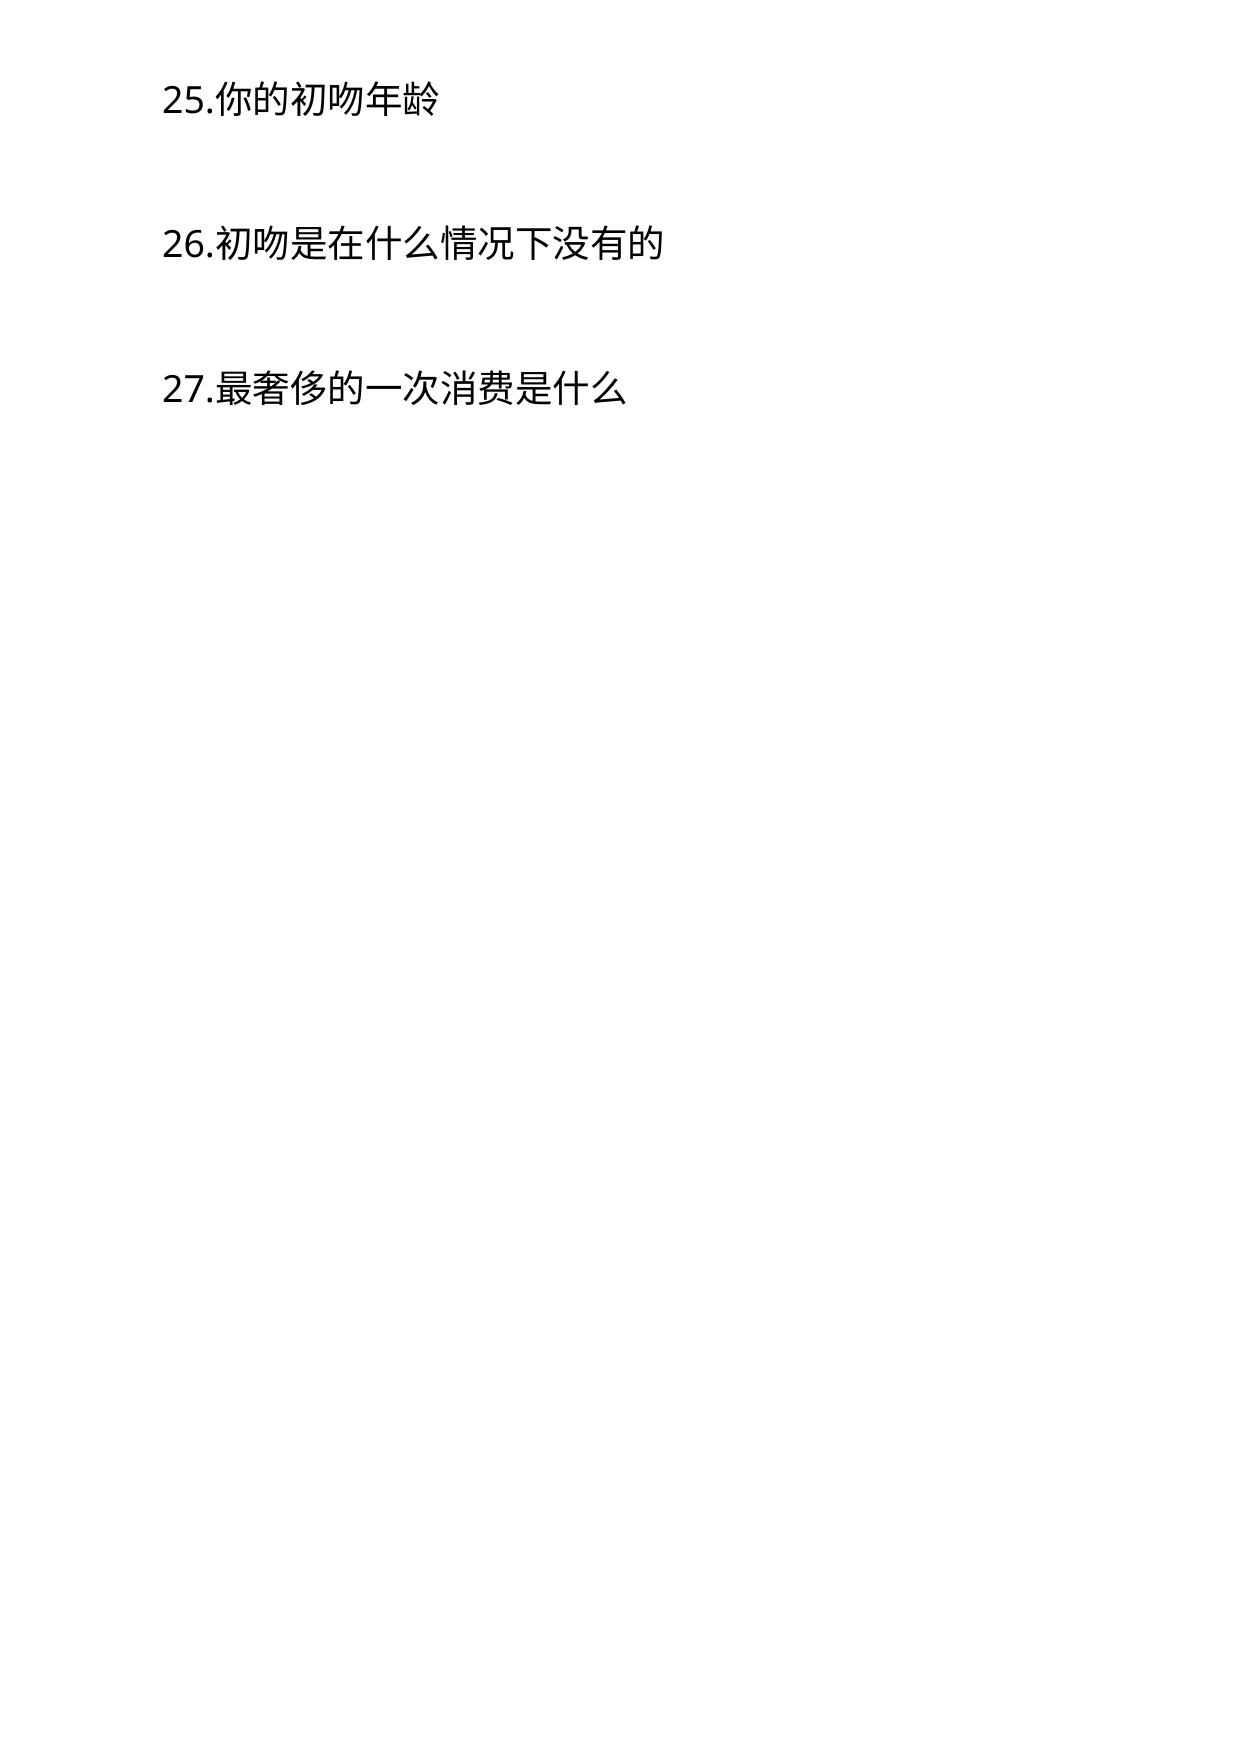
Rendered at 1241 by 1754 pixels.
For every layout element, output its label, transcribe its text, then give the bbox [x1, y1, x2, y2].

text 25.你的初吻年龄 [118, 64, 1181, 129]
text 26.初吻是在什么情况下没有的 [118, 209, 1181, 274]
text 27.最奢侈的一次消费是什么 [118, 353, 1181, 418]
